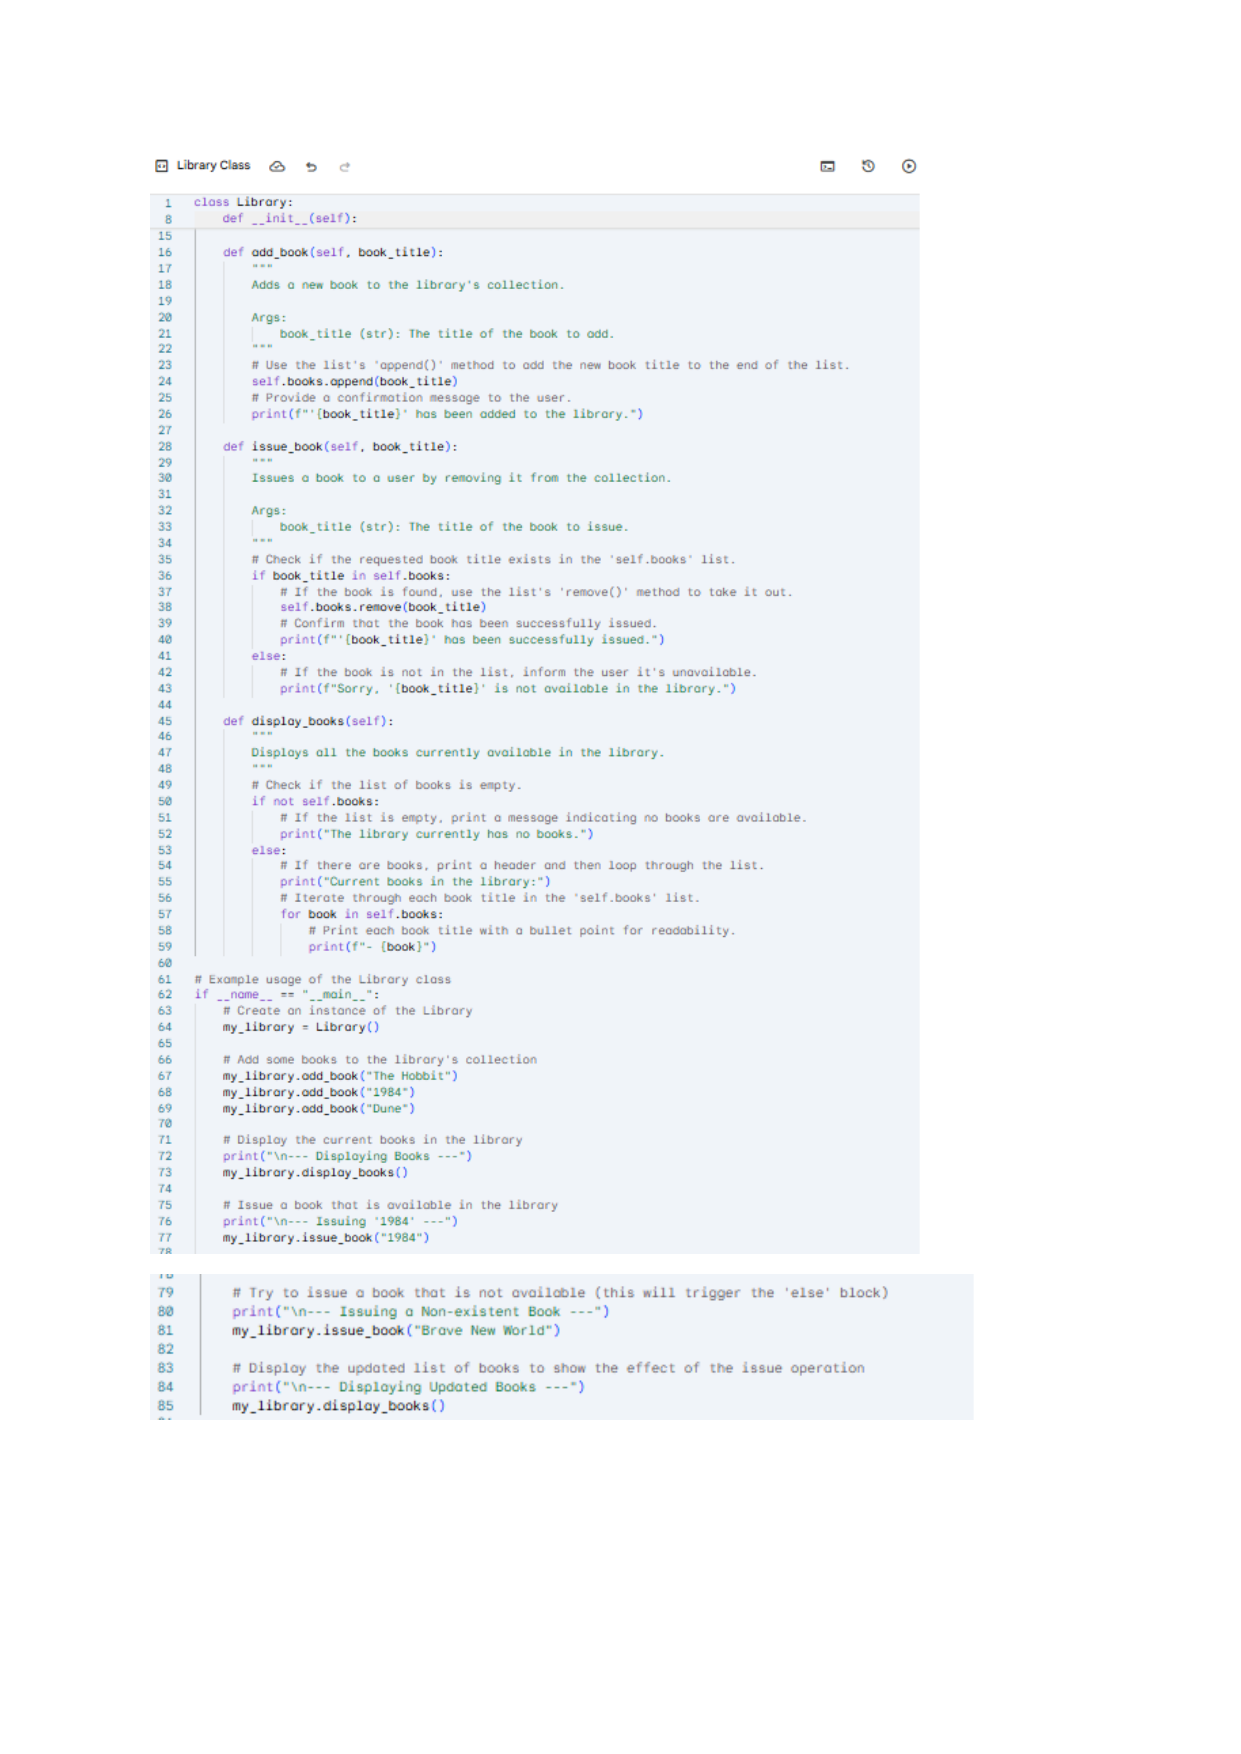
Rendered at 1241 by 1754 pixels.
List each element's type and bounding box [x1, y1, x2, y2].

picture [150, 150, 920, 1254]
picture [150, 1274, 974, 1420]
